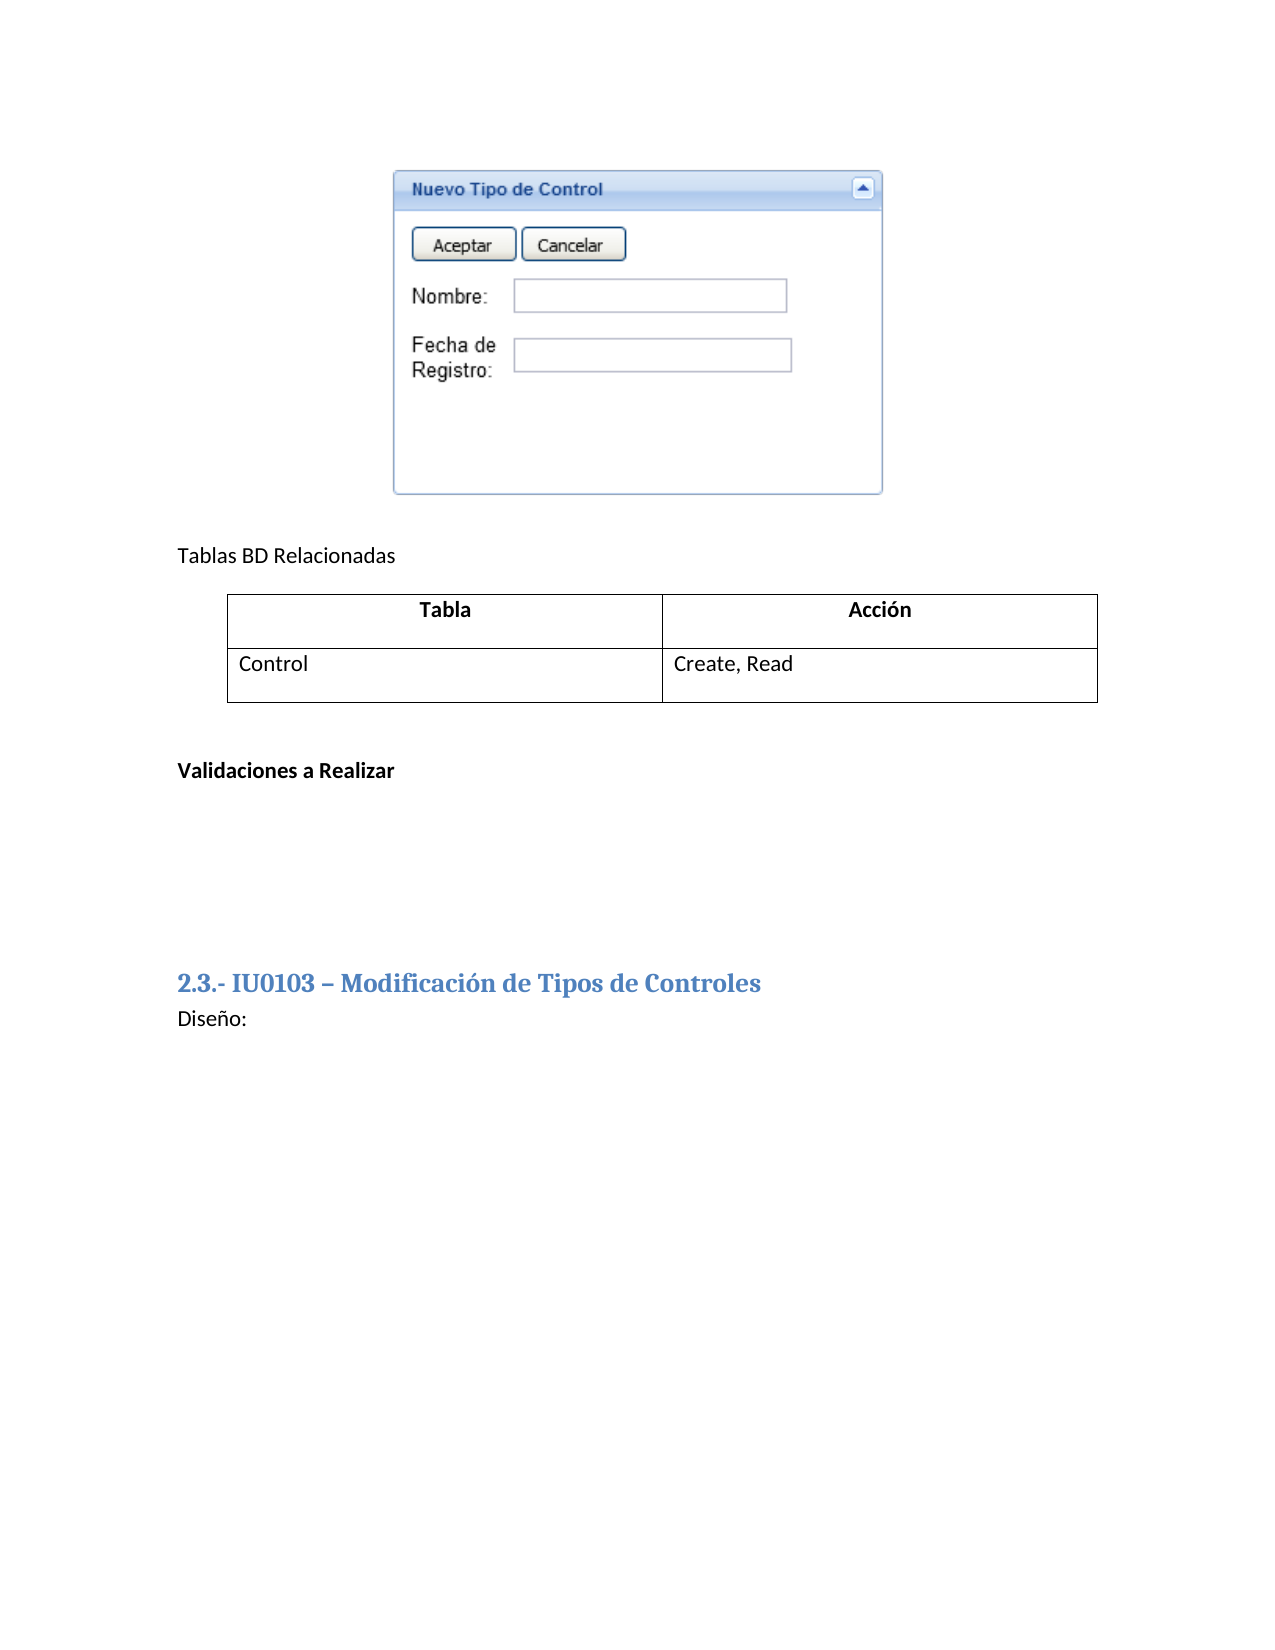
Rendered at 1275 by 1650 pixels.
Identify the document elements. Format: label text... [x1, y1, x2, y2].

subtitle 2.3.- IU0103 – Modificación de Tipos de Controles [177, 968, 1098, 999]
table_header Acción [663, 595, 1097, 648]
text Validaciones a Realizar [177, 756, 1098, 784]
text Tablas BD Relacionadas [177, 541, 1098, 569]
table_cell Control [228, 649, 662, 702]
table_cell Create, Read [663, 649, 1097, 702]
picture [370, 147, 905, 517]
table_header Tabla [228, 595, 662, 648]
text Diseño: [177, 1004, 1098, 1032]
